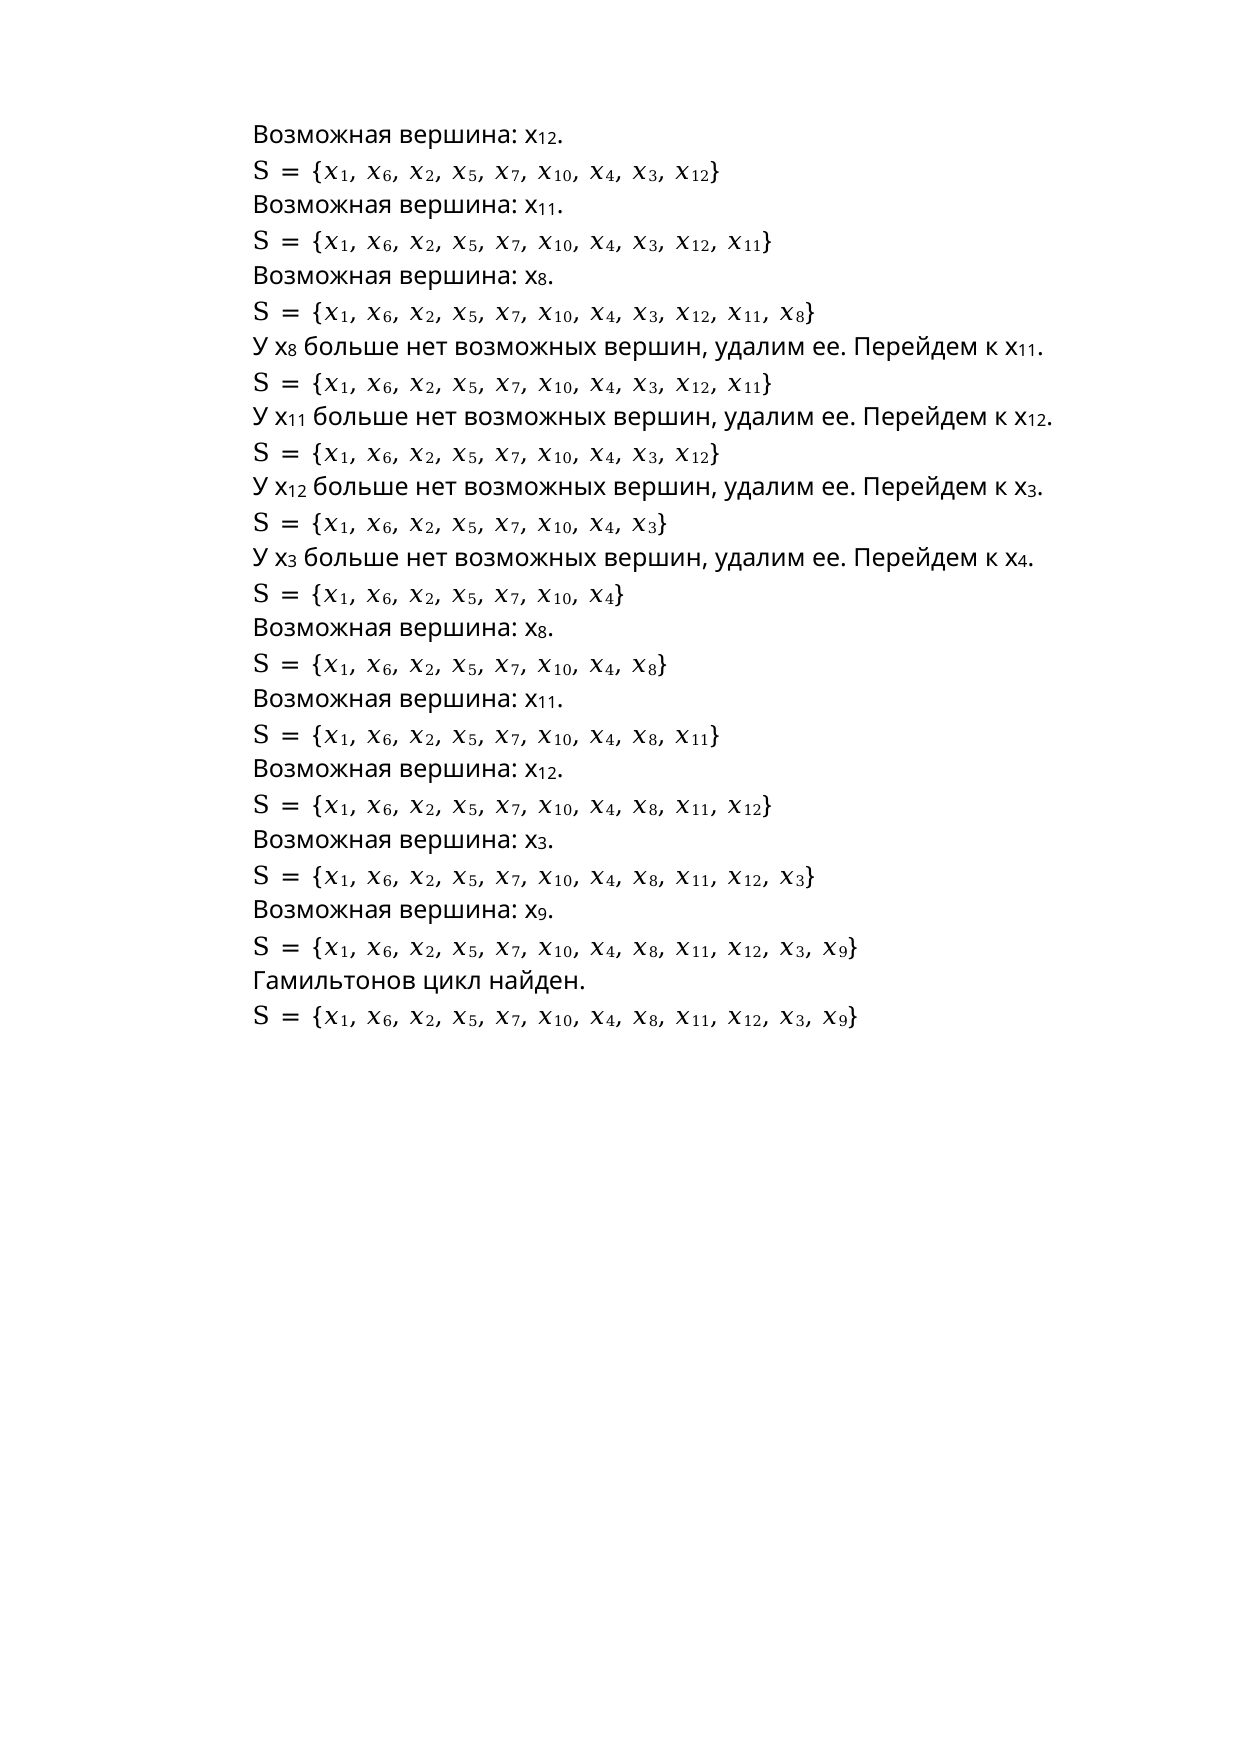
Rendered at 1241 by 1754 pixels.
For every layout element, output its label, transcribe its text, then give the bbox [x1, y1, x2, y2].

text S = {𝑥1, 𝑥6, 𝑥2, 𝑥5, 𝑥7, 𝑥10, 𝑥4, 𝑥3, 𝑥12, 𝑥11, 𝑥8} [252, 296, 1201, 326]
text Возможная вершина: x11. [252, 187, 1201, 222]
text Возможная вершина: x8. [252, 610, 1201, 646]
text S = {𝑥1, 𝑥6, 𝑥2, 𝑥5, 𝑥7, 𝑥10, 𝑥4, 𝑥3} [252, 507, 1201, 537]
text Возможная вершина: x12. [252, 751, 1201, 786]
text S = {𝑥1, 𝑥6, 𝑥2, 𝑥5, 𝑥7, 𝑥10, 𝑥4, 𝑥3, 𝑥12} [252, 437, 1201, 467]
text S = {𝑥1, 𝑥6, 𝑥2, 𝑥5, 𝑥7, 𝑥10, 𝑥4, 𝑥3, 𝑥12, 𝑥11} [252, 366, 1201, 396]
text Гамильтонов цикл найден. [252, 963, 1201, 997]
text S = {𝑥1, 𝑥6, 𝑥2, 𝑥5, 𝑥7, 𝑥10, 𝑥4, 𝑥8, 𝑥11, 𝑥12, 𝑥3} [252, 859, 1201, 889]
text S = {𝑥1, 𝑥6, 𝑥2, 𝑥5, 𝑥7, 𝑥10, 𝑥4, 𝑥8, 𝑥11, 𝑥12} [252, 789, 1201, 819]
text У x12 больше нет возможных вершин, удалим ее. Перейдем к x3. [252, 469, 1201, 504]
text S = {𝑥1, 𝑥6, 𝑥2, 𝑥5, 𝑥7, 𝑥10, 𝑥4} [252, 577, 1201, 607]
text S = {𝑥1, 𝑥6, 𝑥2, 𝑥5, 𝑥7, 𝑥10, 𝑥4, 𝑥3, 𝑥12, 𝑥11} [252, 225, 1201, 255]
text У x11 больше нет возможных вершин, удалим ее. Перейдем к x12. [252, 399, 1201, 434]
text Возможная вершина: x11. [252, 681, 1201, 716]
text S = {𝑥1, 𝑥6, 𝑥2, 𝑥5, 𝑥7, 𝑥10, 𝑥4, 𝑥8} [252, 648, 1201, 678]
text Возможная вершина: x8. [252, 258, 1201, 293]
text Возможная вершина: x9. [252, 892, 1201, 928]
text S = {𝑥1, 𝑥6, 𝑥2, 𝑥5, 𝑥7, 𝑥10, 𝑥4, 𝑥8, 𝑥11} [252, 719, 1201, 749]
text У x3 больше нет возможных вершин, удалим ее. Перейдем к x4. [252, 539, 1201, 575]
text Возможная вершина: x12. [252, 116, 1201, 152]
text S = {𝑥1, 𝑥6, 𝑥2, 𝑥5, 𝑥7, 𝑥10, 𝑥4, 𝑥8, 𝑥11, 𝑥12, 𝑥3, 𝑥9} [252, 999, 1201, 1029]
text У x8 больше нет возможных вершин, удалим ее. Перейдем к x11. [252, 328, 1201, 363]
text Возможная вершина: x3. [252, 822, 1201, 857]
text S = {𝑥1, 𝑥6, 𝑥2, 𝑥5, 𝑥7, 𝑥10, 𝑥4, 𝑥8, 𝑥11, 𝑥12, 𝑥3, 𝑥9} [252, 930, 1201, 960]
text S = {𝑥1, 𝑥6, 𝑥2, 𝑥5, 𝑥7, 𝑥10, 𝑥4, 𝑥3, 𝑥12} [252, 155, 1201, 185]
